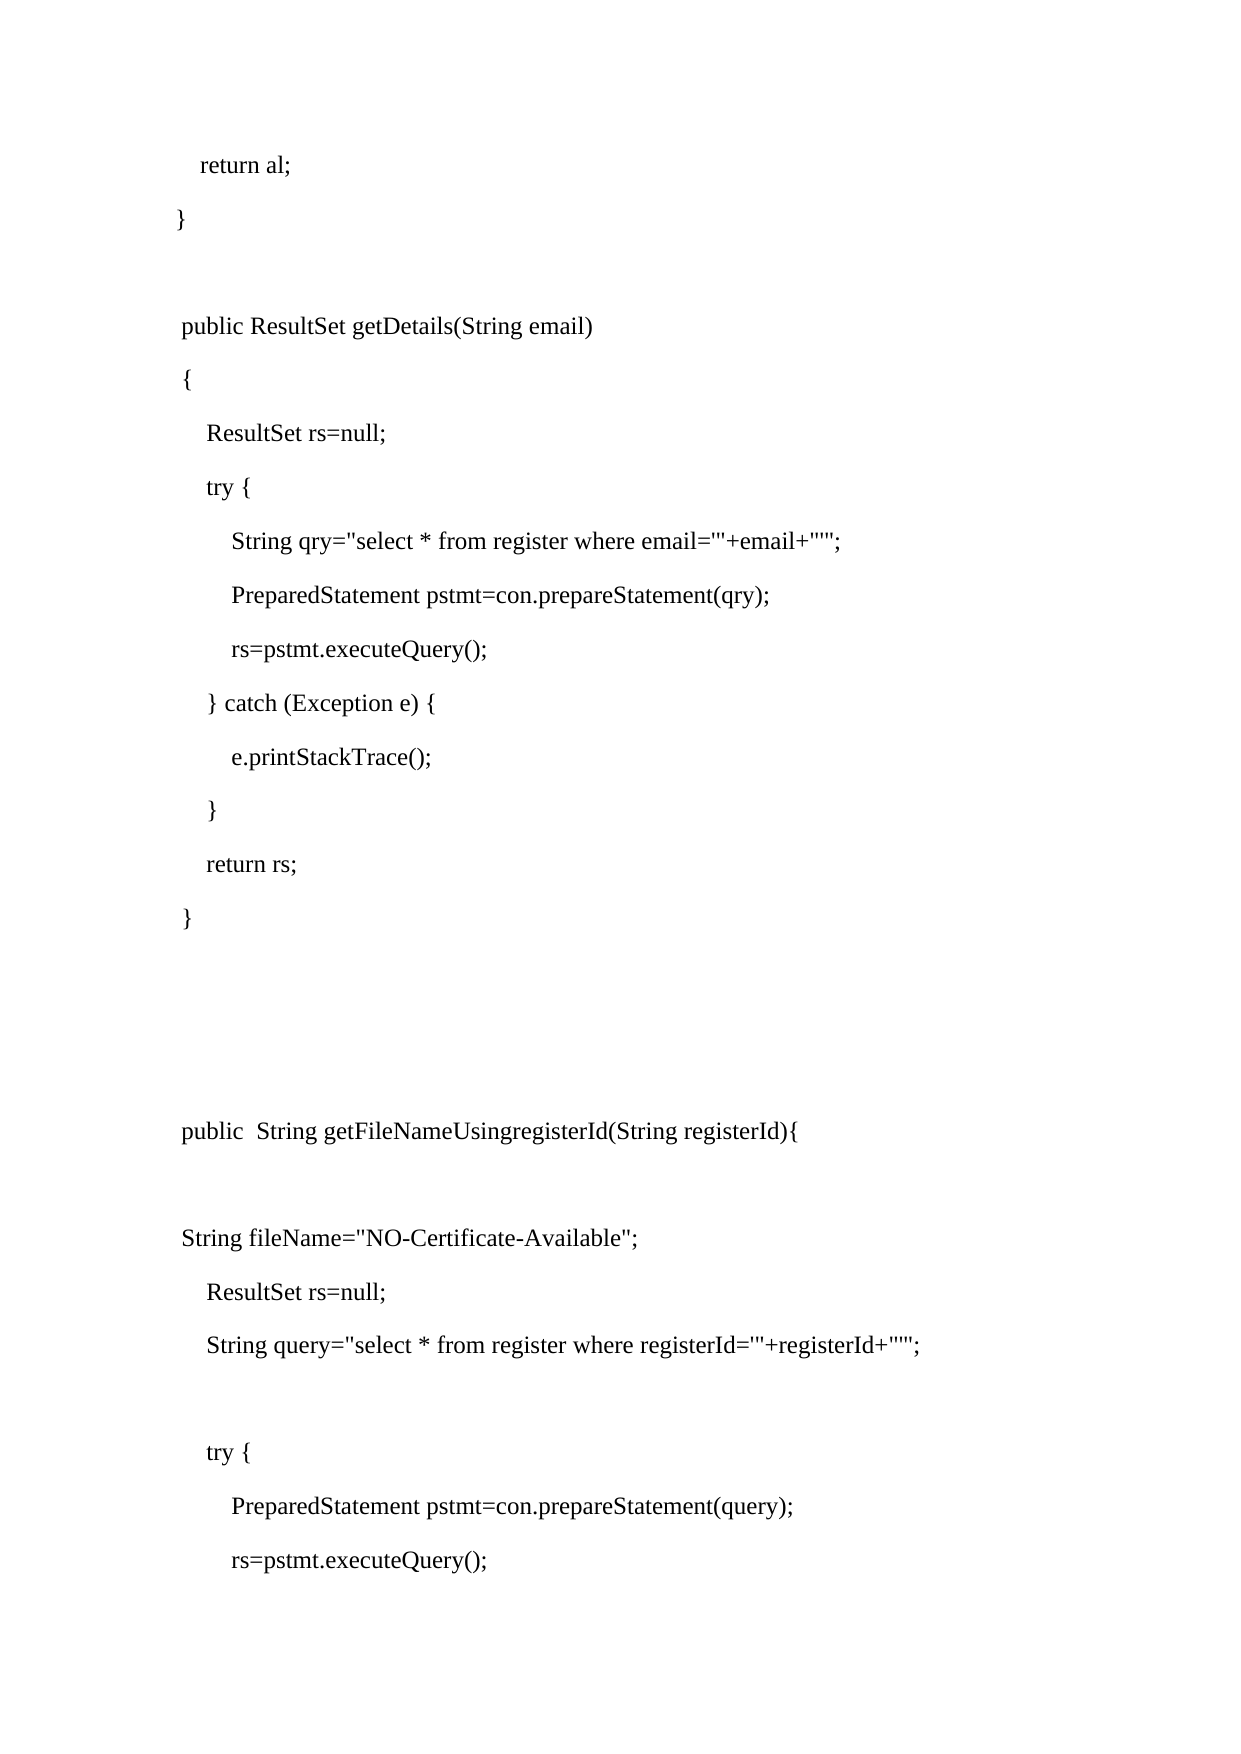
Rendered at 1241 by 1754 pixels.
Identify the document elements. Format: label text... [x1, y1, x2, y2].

text PreparedStatement pstmt=con.prepareStatement(qry); [150, 580, 1090, 609]
text public ResultSet getDetails(String email) [150, 311, 1090, 339]
text } [150, 204, 1090, 233]
text ResultSet rs=null; [150, 1277, 1090, 1306]
text public String getFileNameUsingregisterId(String registerId){ [150, 1116, 1090, 1145]
text PreparedStatement pstmt=con.prepareStatement(query); [150, 1491, 1090, 1520]
text ResultSet rs=null; [150, 418, 1090, 447]
text String query="select * from register where registerId='"+registerId+"'"; [150, 1331, 1090, 1359]
text return rs; [150, 849, 1090, 878]
text } catch (Exception e) { [150, 688, 1090, 716]
text String qry="select * from register where email='"+email+"'"; [150, 526, 1090, 555]
text e.printStackTrace(); [150, 742, 1090, 770]
text String fileName="NO-Certificate-Available"; [150, 1223, 1090, 1252]
text try { [150, 1437, 1090, 1466]
text return al; [150, 150, 1090, 179]
text try { [150, 472, 1090, 501]
text rs=pstmt.executeQuery(); [150, 1545, 1090, 1574]
text rs=pstmt.executeQuery(); [150, 634, 1090, 663]
text { [150, 364, 1090, 393]
text } [150, 795, 1090, 824]
text } [150, 903, 1090, 932]
